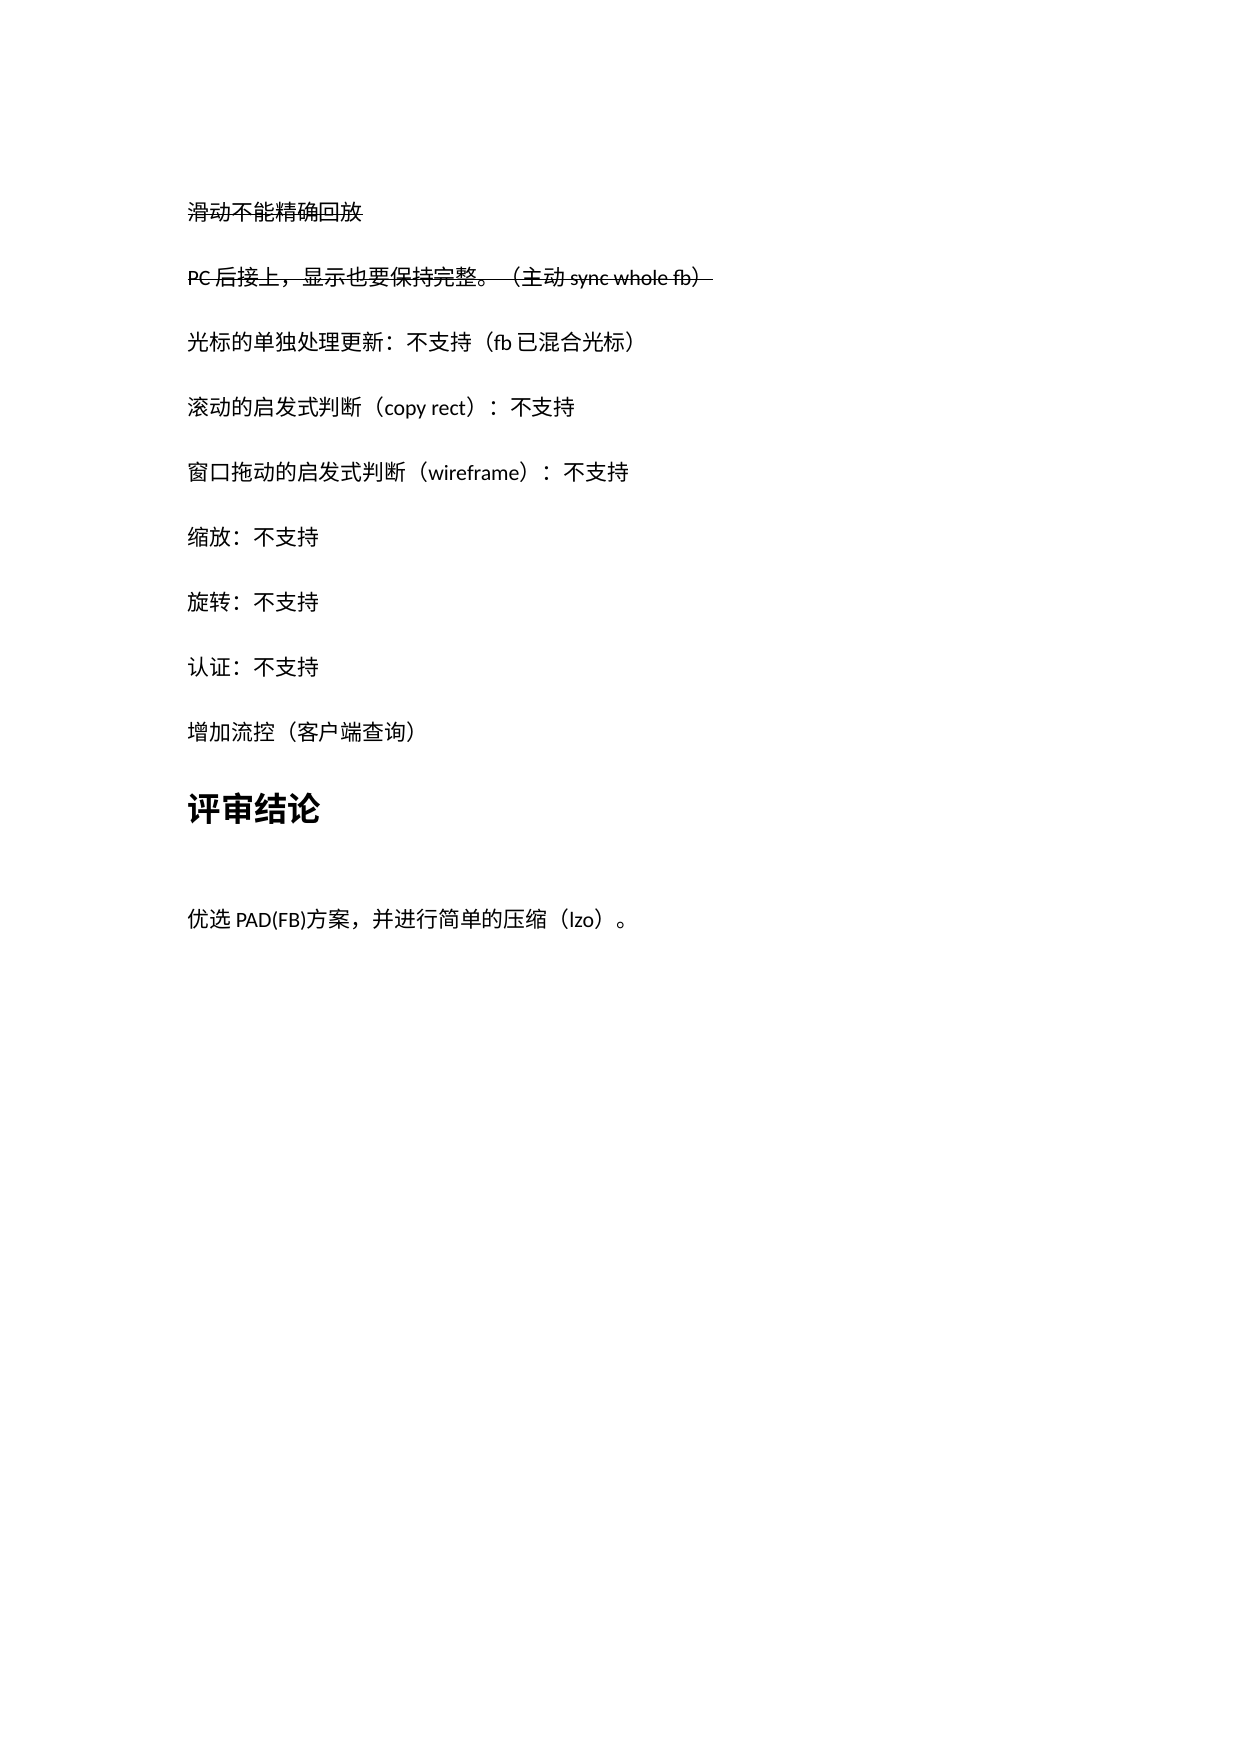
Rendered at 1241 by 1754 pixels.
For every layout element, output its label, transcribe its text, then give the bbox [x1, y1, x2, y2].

text 滚动的启发式判断（copy rect）：不支持 [187, 389, 1053, 422]
text 旋转：不支持 [187, 584, 1053, 617]
text 窗口拖动的启发式判断（wireframe）：不支持 [187, 454, 1053, 487]
text 增加流控（客户端查询） [187, 714, 1053, 747]
subtitle 评审结论 [187, 774, 1053, 839]
text PC后接上，显示也要保持完整。（主动 sync whole fb） [187, 259, 1053, 292]
text 优选PAD(FB)方案，并进行简单的压缩（lzo）。 [187, 901, 1053, 934]
text 光标的单独处理更新：不支持（fb已混合光标） [187, 324, 1053, 357]
text 缩放：不支持 [187, 519, 1053, 552]
text 滑动不能精确回放 [187, 194, 1053, 227]
text 认证：不支持 [187, 649, 1053, 682]
